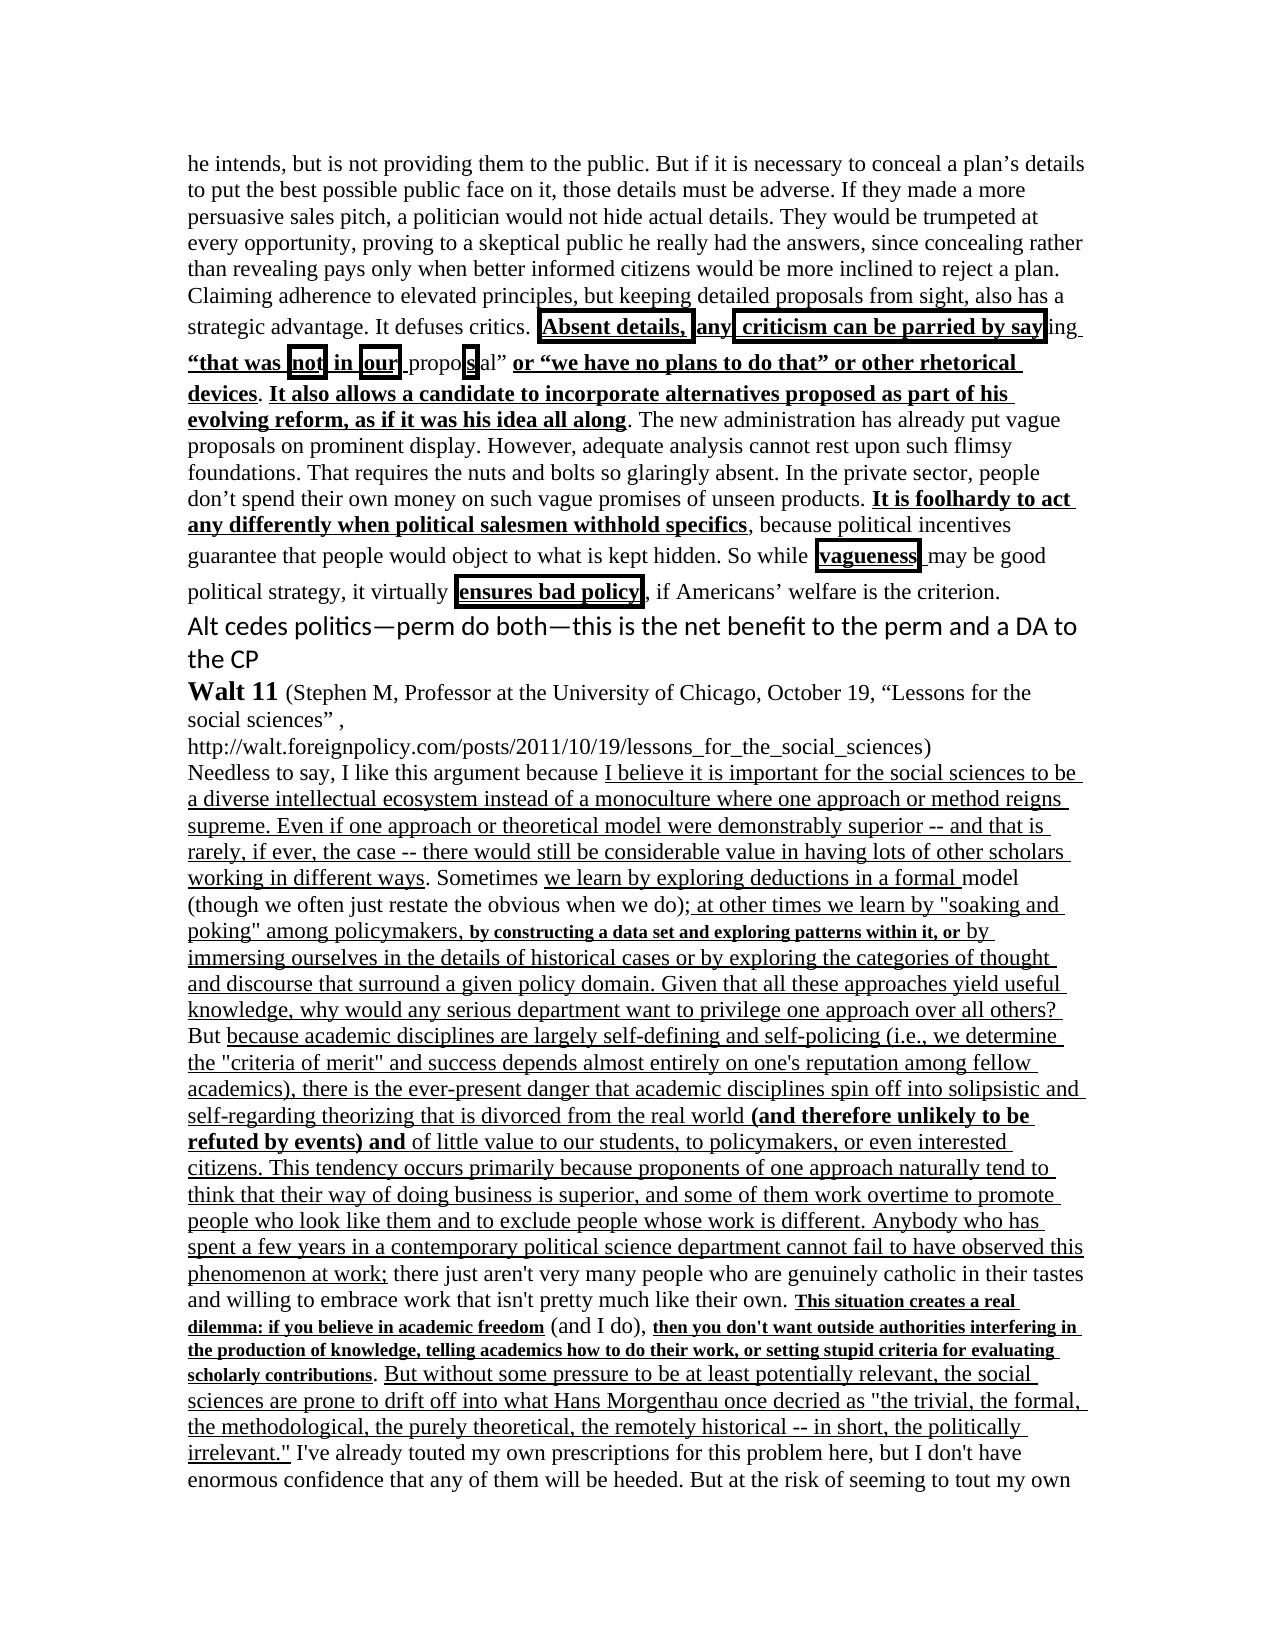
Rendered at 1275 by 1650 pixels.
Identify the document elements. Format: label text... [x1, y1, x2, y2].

text Alt cedes politics—perm do both—this is the net benefit to the perm and a DA to the CP [187, 609, 1087, 675]
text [187, 1411, 1087, 1492]
text Walt 11 (Stephen M, Professor at the University of Chicago, October 19, “Lessons for the social sciences” , http://walt.foreignpolicy.com/posts/2011/10/19/lessons_for_the_social_sciences) [187, 675, 1087, 759]
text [187, 150, 1087, 609]
